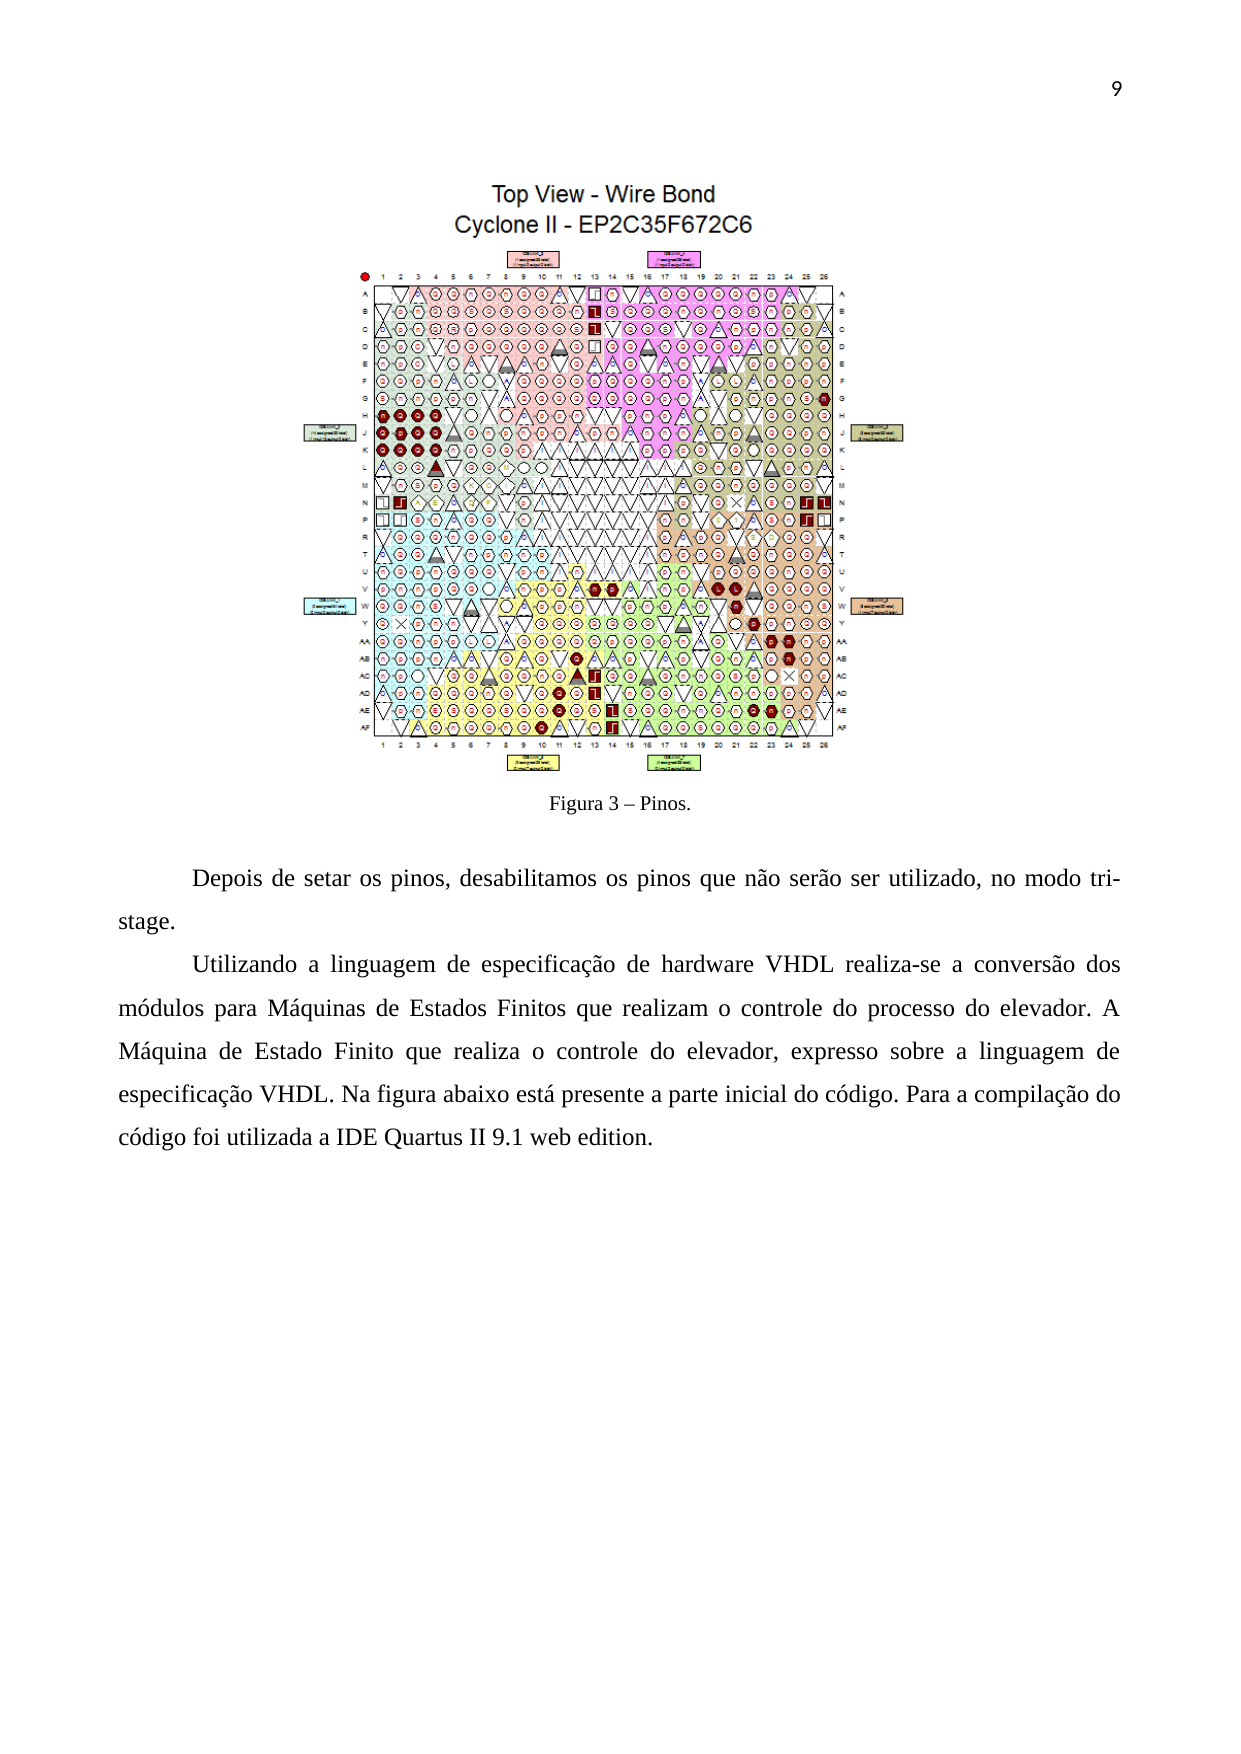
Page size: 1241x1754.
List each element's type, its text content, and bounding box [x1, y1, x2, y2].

text Utilizando a linguagem de especificação de hardware VHDL realiza-se a conversão dos módulos para Máquinas de Estados Finitos que realizam o controle do processo do elevador. A Máquina de Estado Finito que realiza o controle do elevador, expresso sobre a linguagem de especificação VHDL. Na figura abaixo está presente a parte inicial do código. Para a compilação do código foi utilizada a IDE Quartus II 9.1 web edition. [118, 949, 1122, 1151]
text Depois de setar os pinos, desabilitamos os pinos que não serão ser utilizado, no modo tri-stage. [118, 863, 1122, 935]
text Figura 3 – Pinos. [118, 791, 1122, 815]
picture [217, 177, 1023, 778]
